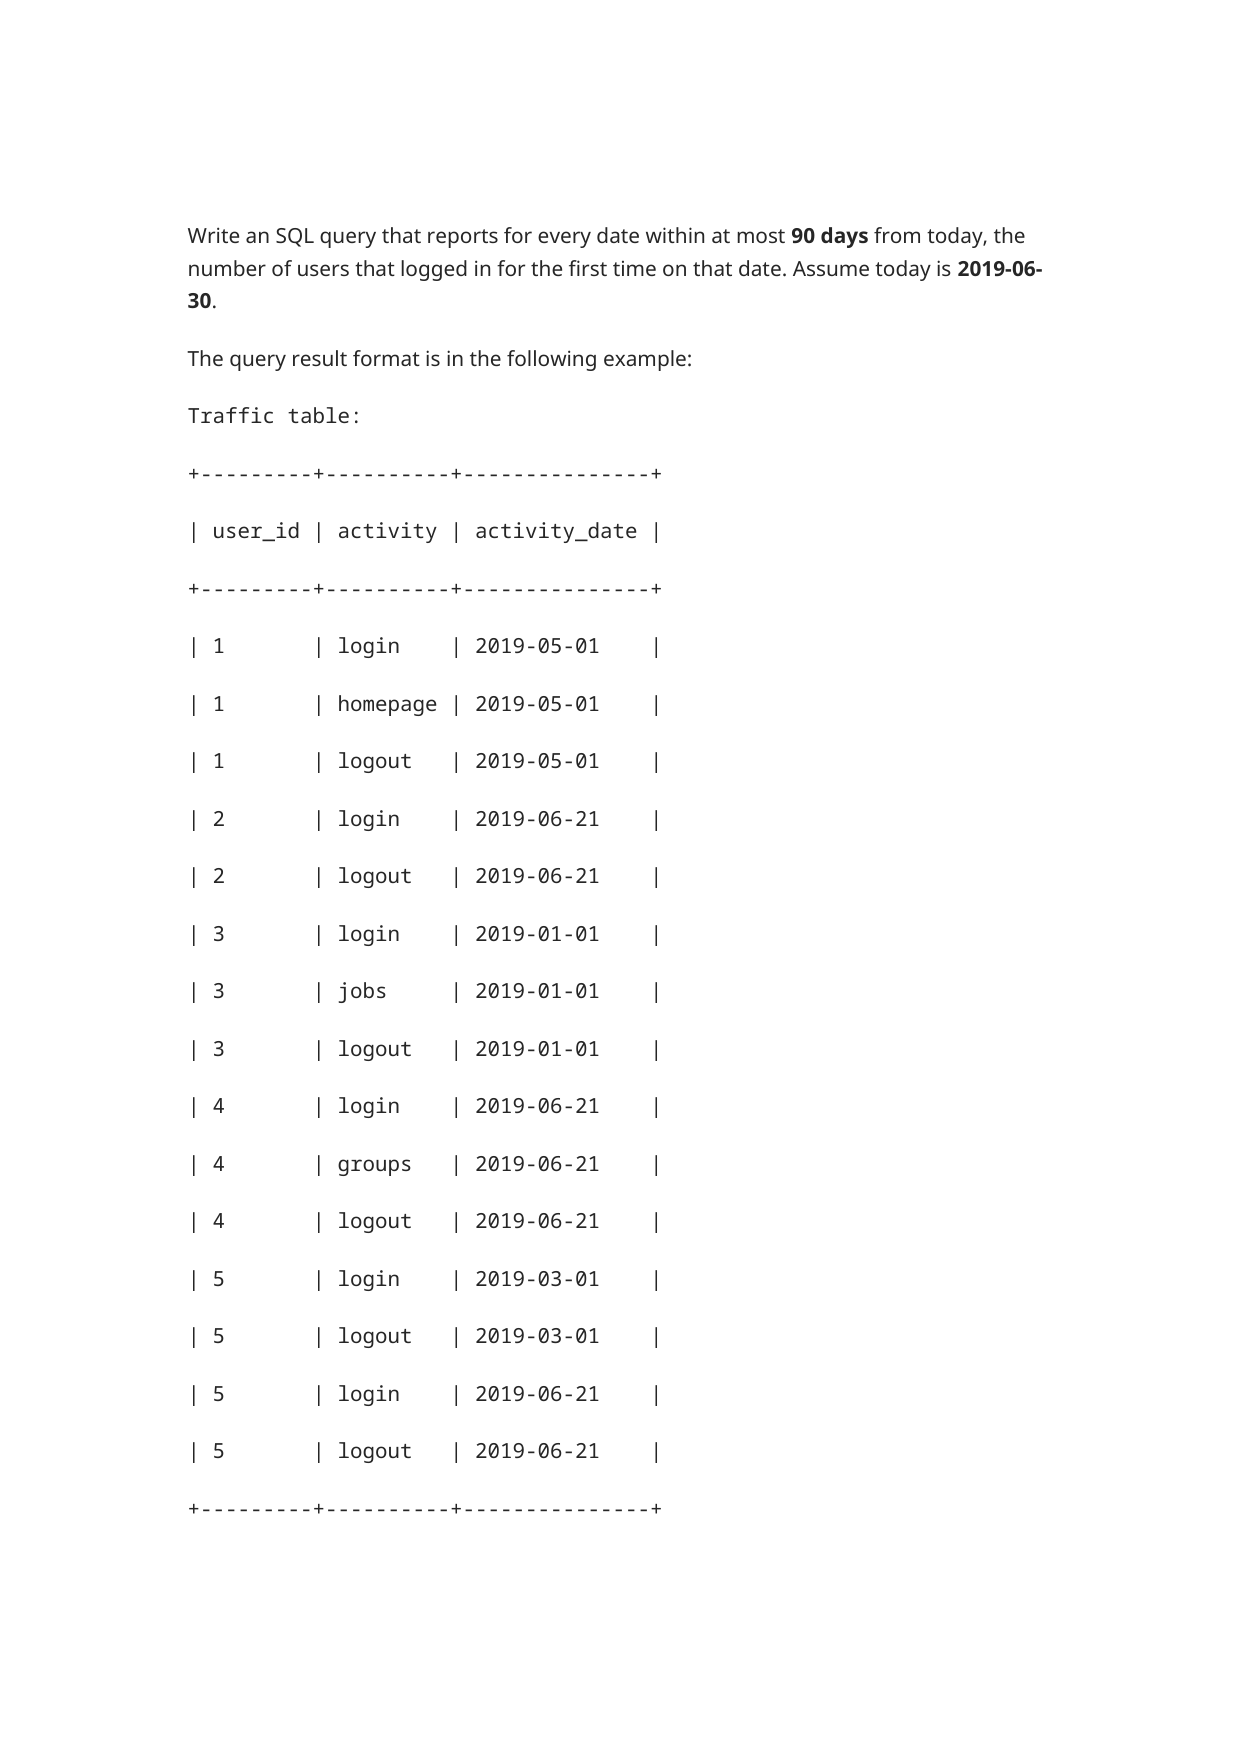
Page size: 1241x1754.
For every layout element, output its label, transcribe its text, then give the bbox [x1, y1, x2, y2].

text +---------+----------+---------------+ [187, 1492, 1053, 1524]
text The query result format is in the following example: [187, 342, 1053, 374]
text | 4 | login | 2019-06-21 | [187, 1089, 1053, 1122]
text | 1 | homepage | 2019-05-01 | [187, 687, 1053, 719]
text | 4 | groups | 2019-06-21 | [187, 1147, 1053, 1179]
text | 2 | logout | 2019-06-21 | [187, 859, 1053, 892]
text Write an SQL query that reports for every date within at most 90 days from today, the number of users that logged in for the first time on that date. Assume today is 2019-06-30. [187, 219, 1053, 317]
text +---------+----------+---------------+ [187, 572, 1053, 604]
text | 5 | login | 2019-06-21 | [187, 1377, 1053, 1409]
text | 3 | logout | 2019-01-01 | [187, 1032, 1053, 1064]
text | 5 | logout | 2019-03-01 | [187, 1319, 1053, 1352]
text +---------+----------+---------------+ [187, 457, 1053, 489]
text | 4 | logout | 2019-06-21 | [187, 1204, 1053, 1237]
text | 2 | login | 2019-06-21 | [187, 802, 1053, 834]
text | 3 | jobs | 2019-01-01 | [187, 974, 1053, 1007]
text | 5 | logout | 2019-06-21 | [187, 1434, 1053, 1467]
text | user_id | activity | activity_date | [187, 514, 1053, 547]
text | 1 | logout | 2019-05-01 | [187, 744, 1053, 777]
text | 3 | login | 2019-01-01 | [187, 917, 1053, 949]
text | 5 | login | 2019-03-01 | [187, 1262, 1053, 1294]
text Traffic table: [187, 399, 1053, 432]
text | 1 | login | 2019-05-01 | [187, 629, 1053, 662]
